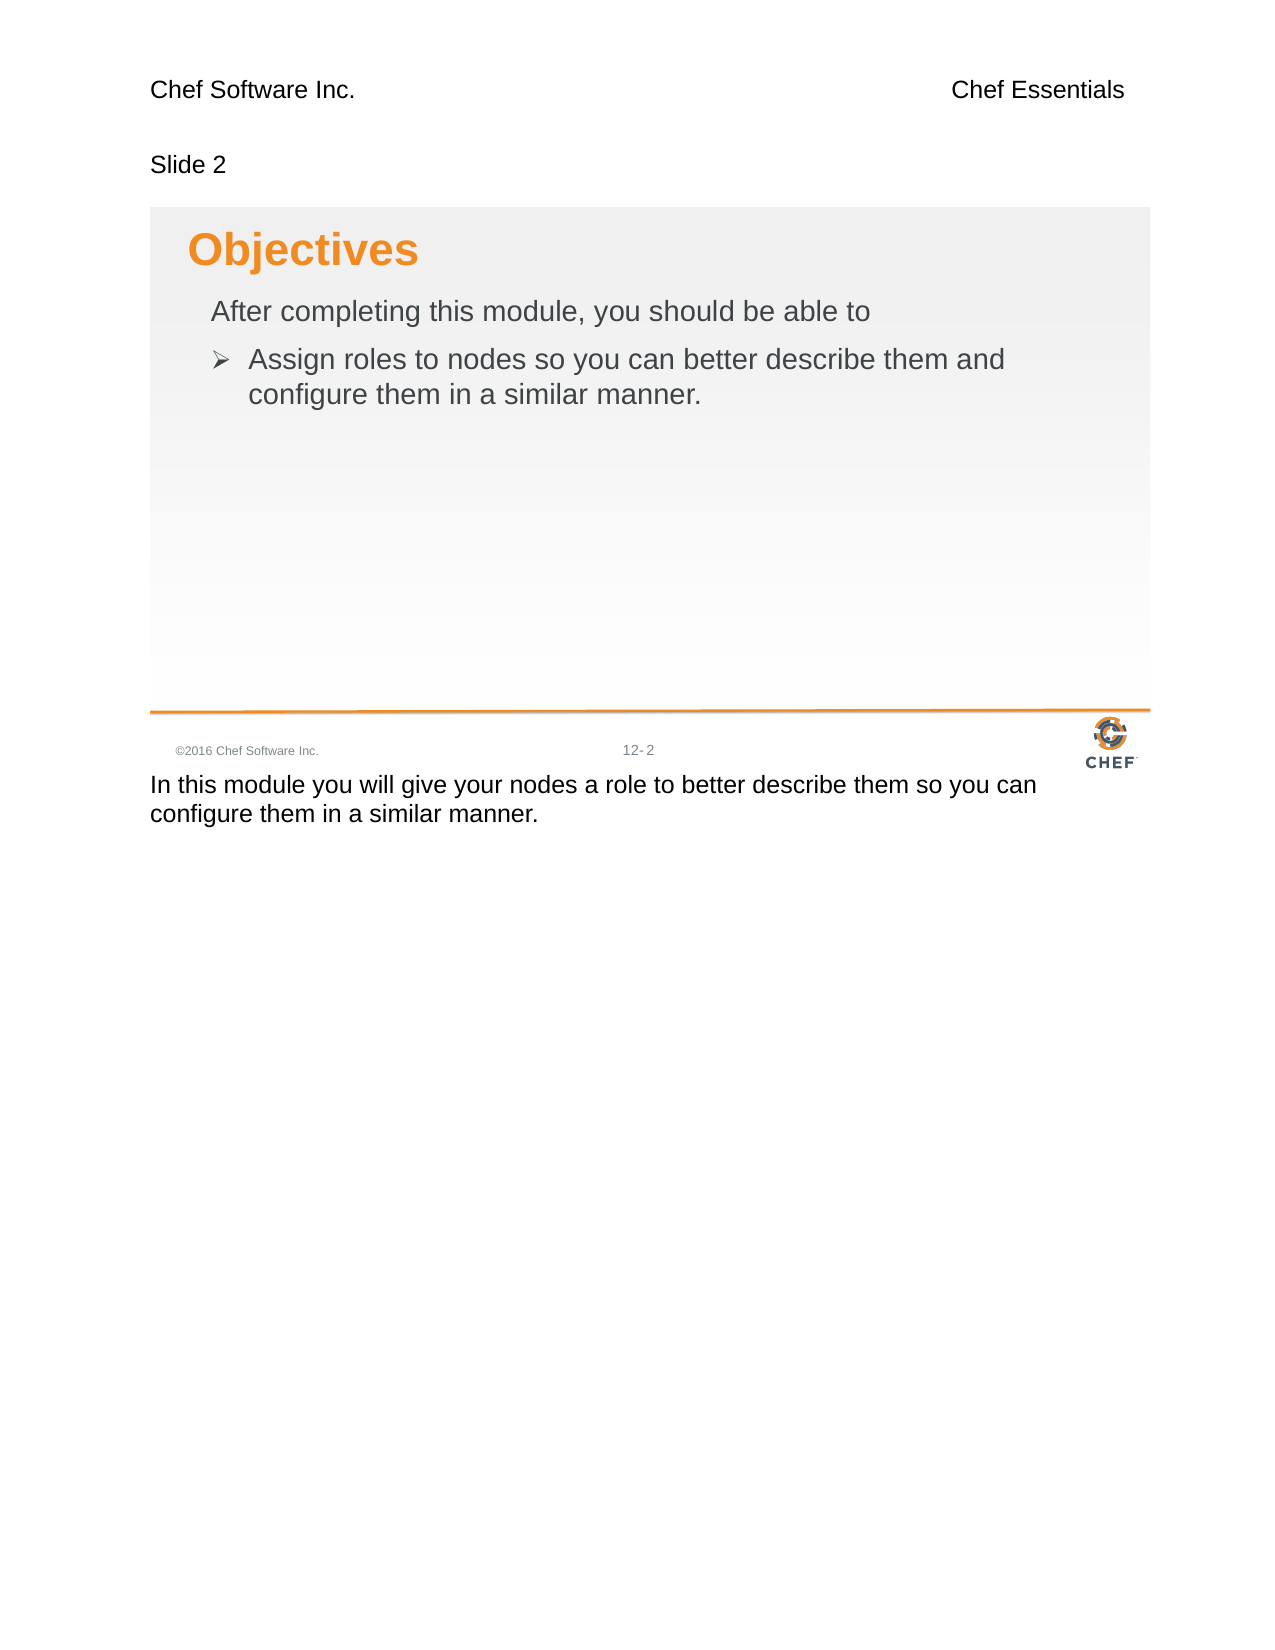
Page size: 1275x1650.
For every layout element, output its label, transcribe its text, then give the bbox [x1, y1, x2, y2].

text In this module you will give your nodes a role to better describe them so you can configure them in a similar manner. [150, 770, 1125, 827]
text Slide 2 [150, 150, 1125, 179]
